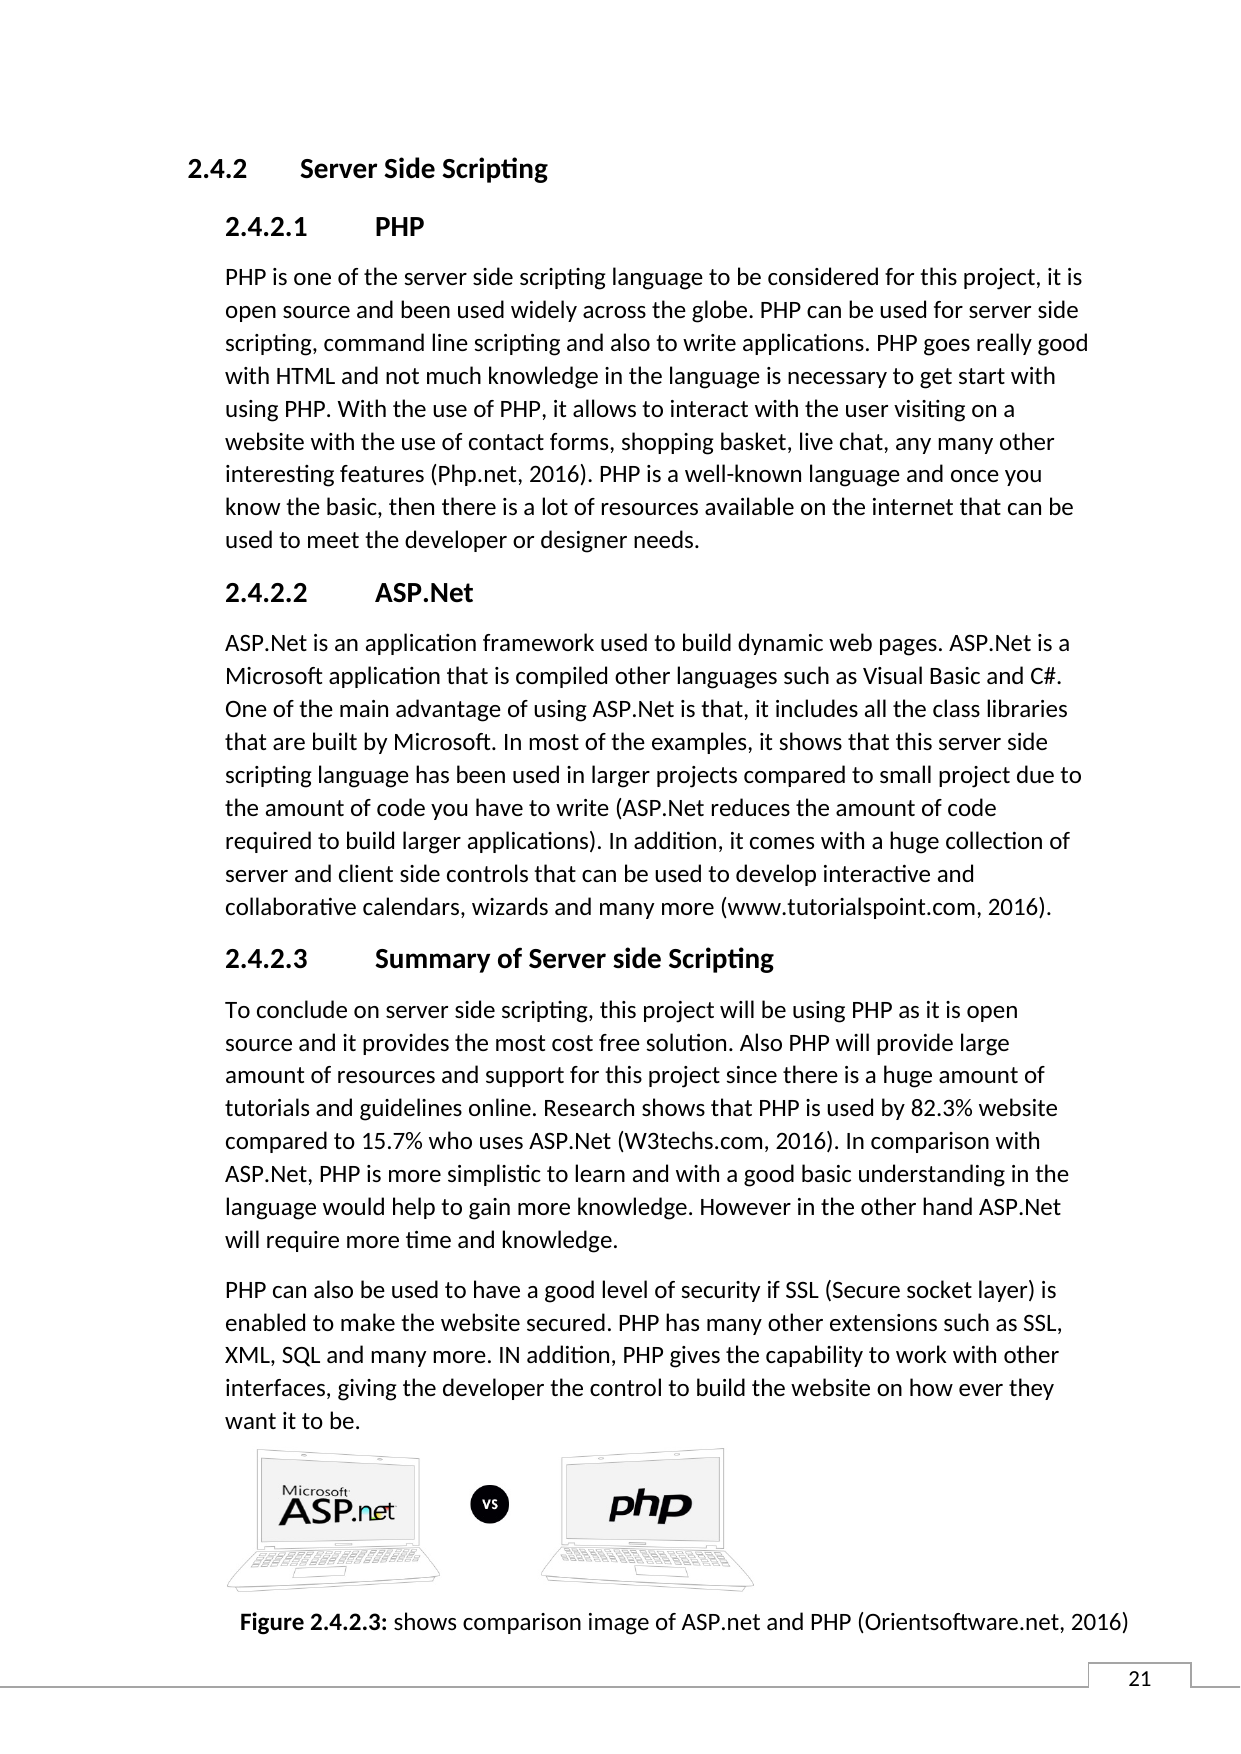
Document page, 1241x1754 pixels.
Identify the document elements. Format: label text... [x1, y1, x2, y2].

text ASP.Net is an application framework used to build dynamic web pages. ASP.Net is a Microsoft application that is compiled other languages such as Visual Basic and C#. One of the main advantage of using ASP.Net is that, it includes all the class libraries that are built by Microsoft. In most of the examples, it shows that this server side scripting language has been used in larger projects compared to small project due to the amount of code you have to write (ASP.Net reduces the amount of code required to build larger applications). In addition, it comes with a huge collection of server and client side controls that can be used to develop interactive and collaborative calendars, wizards and many more (www.tutorialspoint.com, 2016). [225, 627, 1090, 921]
subtitle Server Side Scripting [187, 150, 1090, 186]
subtitle Summary of Server side Scripting [225, 940, 1090, 976]
picture [225, 1446, 756, 1594]
subtitle ASP.Net [225, 574, 1090, 609]
text To conclude on server side scripting, this project will be using PHP as it is open source and it provides the most cost free solution. Also PHP will provide large amount of resources and support for this project since there is a huge amount of tutorials and guidelines online. Research shows that PHP is used by 82.3% website compared to 15.7% who uses ASP.Net (W3techs.com, 2016). In comparison with ASP.Net, PHP is more simplistic to learn and with a good basic understanding in the language would help to gain more knowledge. However in the other hand ASP.Net will require more time and knowledge. [225, 994, 1090, 1255]
subtitle PHP [225, 208, 1090, 243]
text PHP is one of the server side scripting language to be considered for this project, it is open source and been used widely across the globe. PHP can be used for server side scripting, command line scripting and also to write applications. PHP goes really good with HTML and not much knowledge in the language is necessary to get start with using PHP. With the use of PHP, it allows to interact with the user visiting on a website with the use of contact forms, shopping basket, live chat, any many other interesting features (Php.net, 2016). PHP is a well-known language and once you know the basic, then there is a lot of resources available on the internet that can be used to meet the developer or designer needs. [225, 261, 1090, 555]
text PHP can also be used to have a good level of security if SSL (Secure socket layer) is enabled to make the website secured. PHP has many other extensions such as SSL, XML, SQL and many more. IN addition, PHP gives the capability to work with other interfaces, giving the developer the control to build the website on how ever they want it to be. [225, 1274, 1090, 1436]
